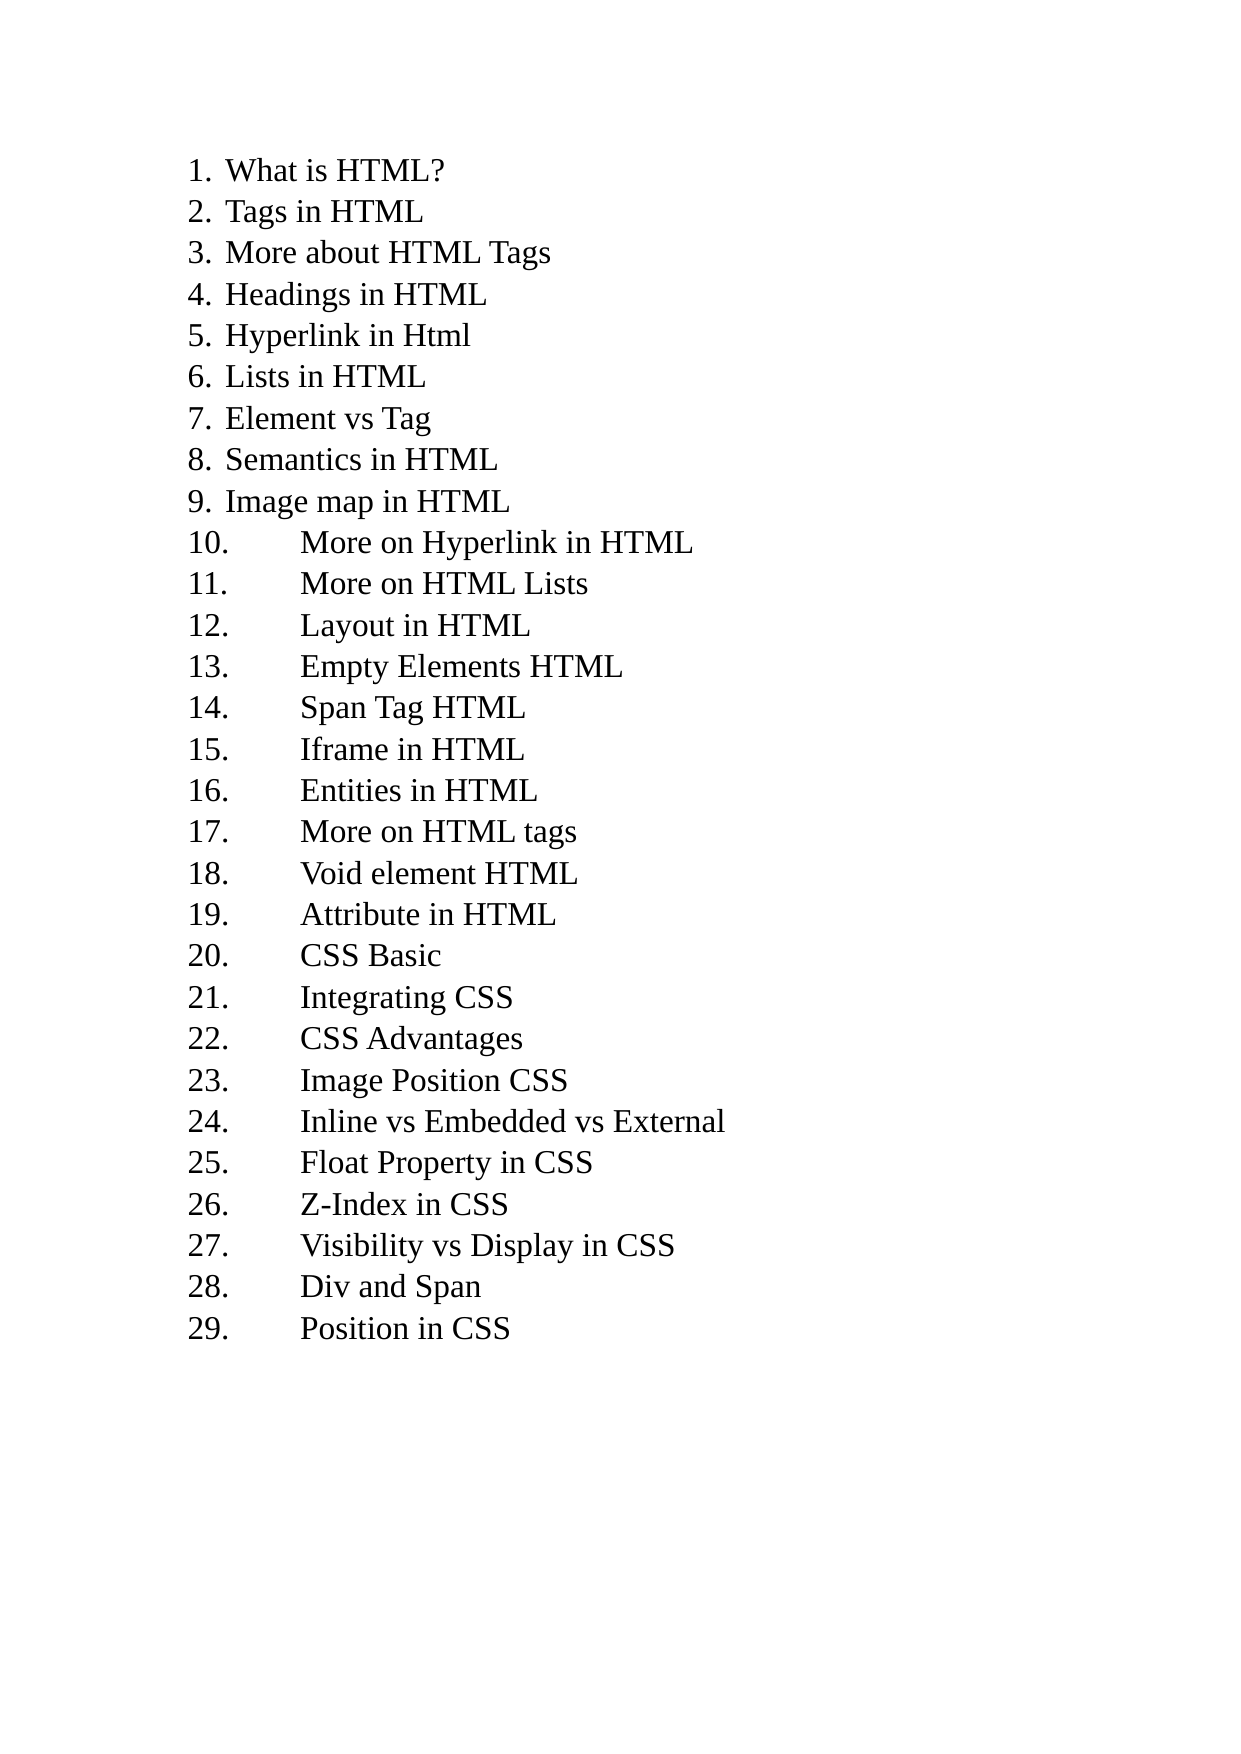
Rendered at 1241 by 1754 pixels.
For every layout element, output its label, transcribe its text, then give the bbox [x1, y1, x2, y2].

list Tags in HTML [187, 191, 1090, 230]
list Z-Index in CSS [187, 1184, 1090, 1222]
list Iframe in HTML [187, 729, 1090, 767]
list Span Tag HTML [187, 688, 1090, 726]
list Inline vs Embedded vs External [187, 1101, 1090, 1139]
list CSS Basic [187, 936, 1090, 974]
list Position in CSS [187, 1308, 1090, 1346]
list Headings in HTML [187, 274, 1090, 312]
list Float Property in CSS [187, 1142, 1090, 1181]
list Hyperlink in Html [187, 315, 1090, 354]
list Div and Span [187, 1267, 1090, 1305]
list Void element HTML [187, 853, 1090, 891]
list CSS Advantages [187, 1018, 1090, 1057]
list Layout in HTML [187, 605, 1090, 643]
list Lists in HTML [187, 357, 1090, 395]
list Visibility vs Display in CSS [187, 1225, 1090, 1263]
list Attribute in HTML [187, 894, 1090, 933]
list Empty Elements HTML [187, 646, 1090, 684]
list Integrating CSS [187, 977, 1090, 1015]
list More about HTML Tags [187, 233, 1090, 271]
list Image Position CSS [187, 1060, 1090, 1098]
list More on Hyperlink in HTML [187, 522, 1090, 561]
list More on HTML tags [187, 812, 1090, 850]
list More on HTML Lists [187, 563, 1090, 602]
list What is HTML? [187, 150, 1090, 188]
list Semantics in HTML [187, 439, 1090, 478]
list Image map in HTML [187, 481, 1090, 519]
list Element vs Tag [187, 398, 1090, 436]
list Entities in HTML [187, 770, 1090, 809]
